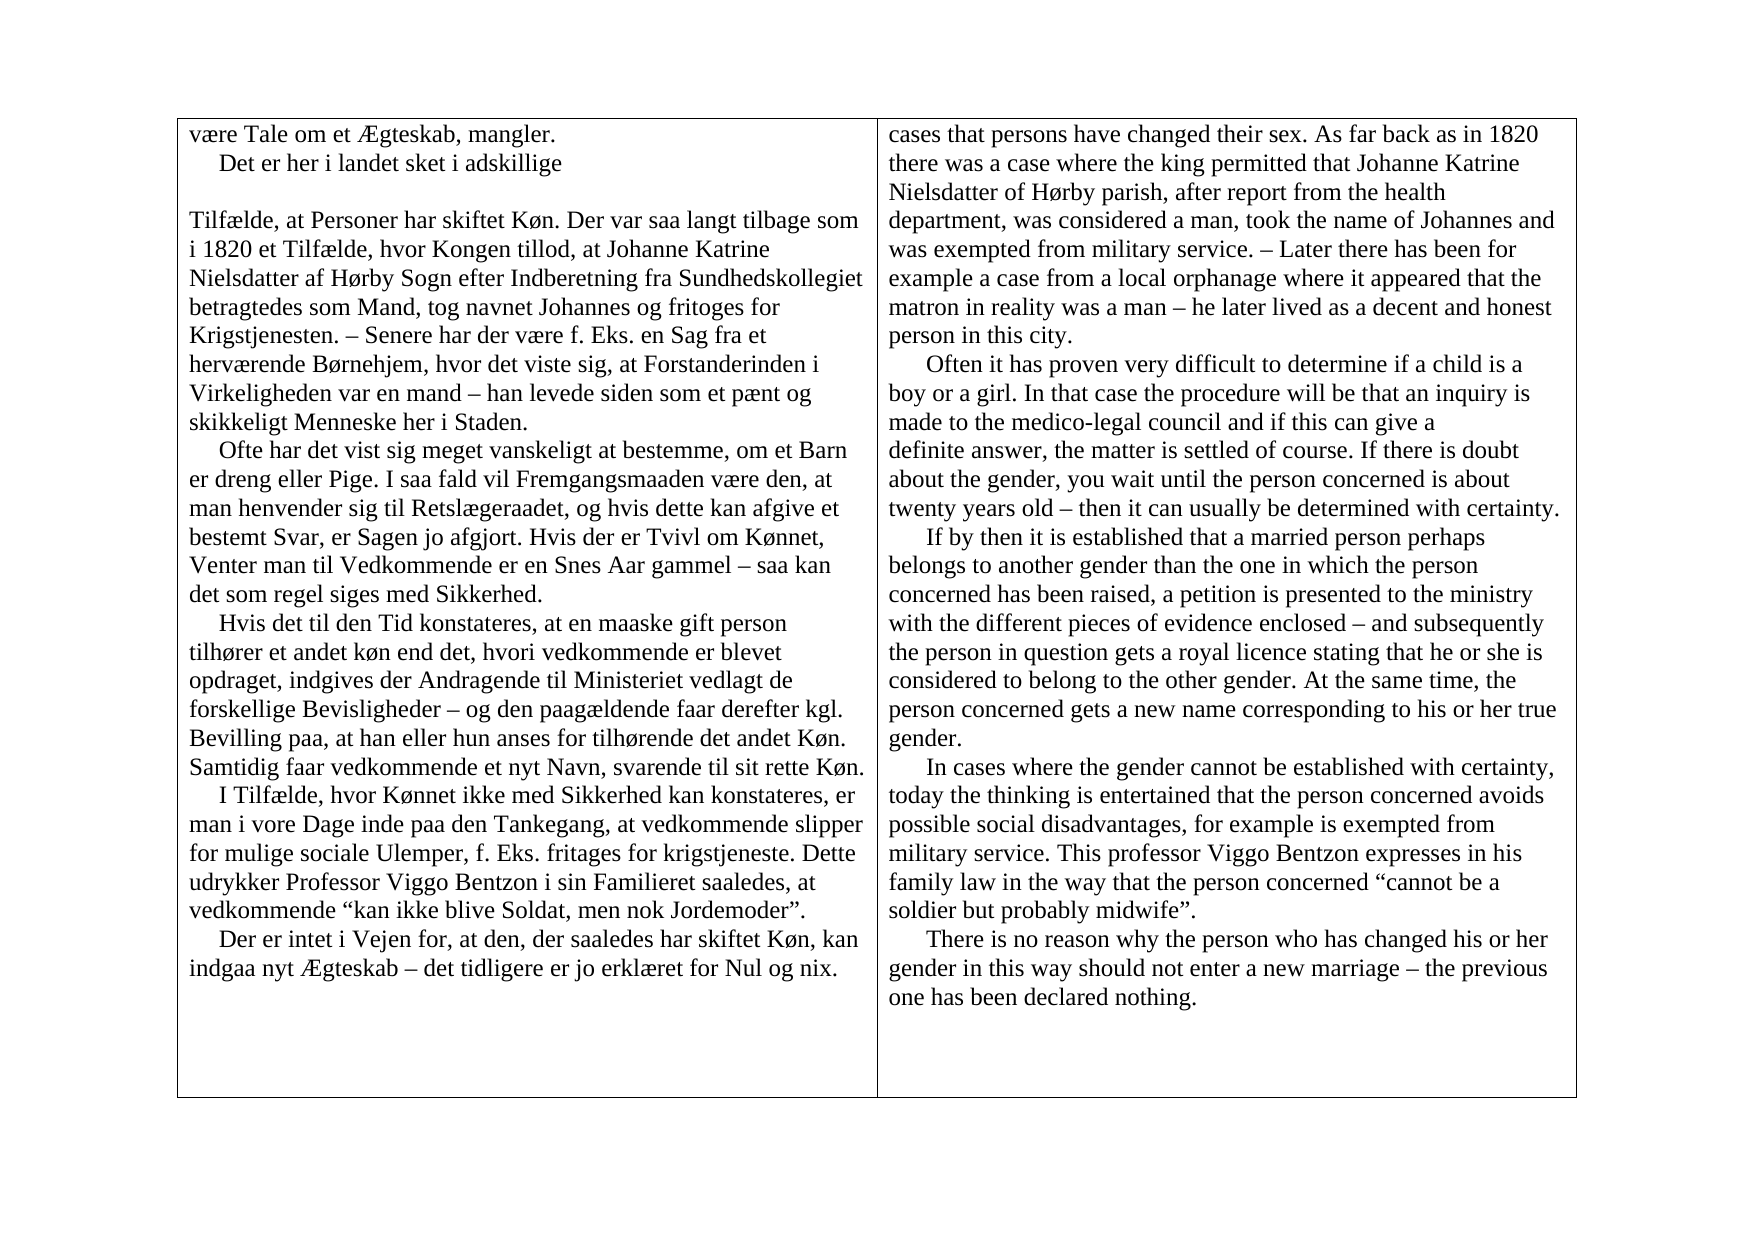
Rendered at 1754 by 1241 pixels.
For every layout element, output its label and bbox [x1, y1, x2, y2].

table_header [878, 119, 1576, 1097]
table_header [178, 119, 877, 1097]
